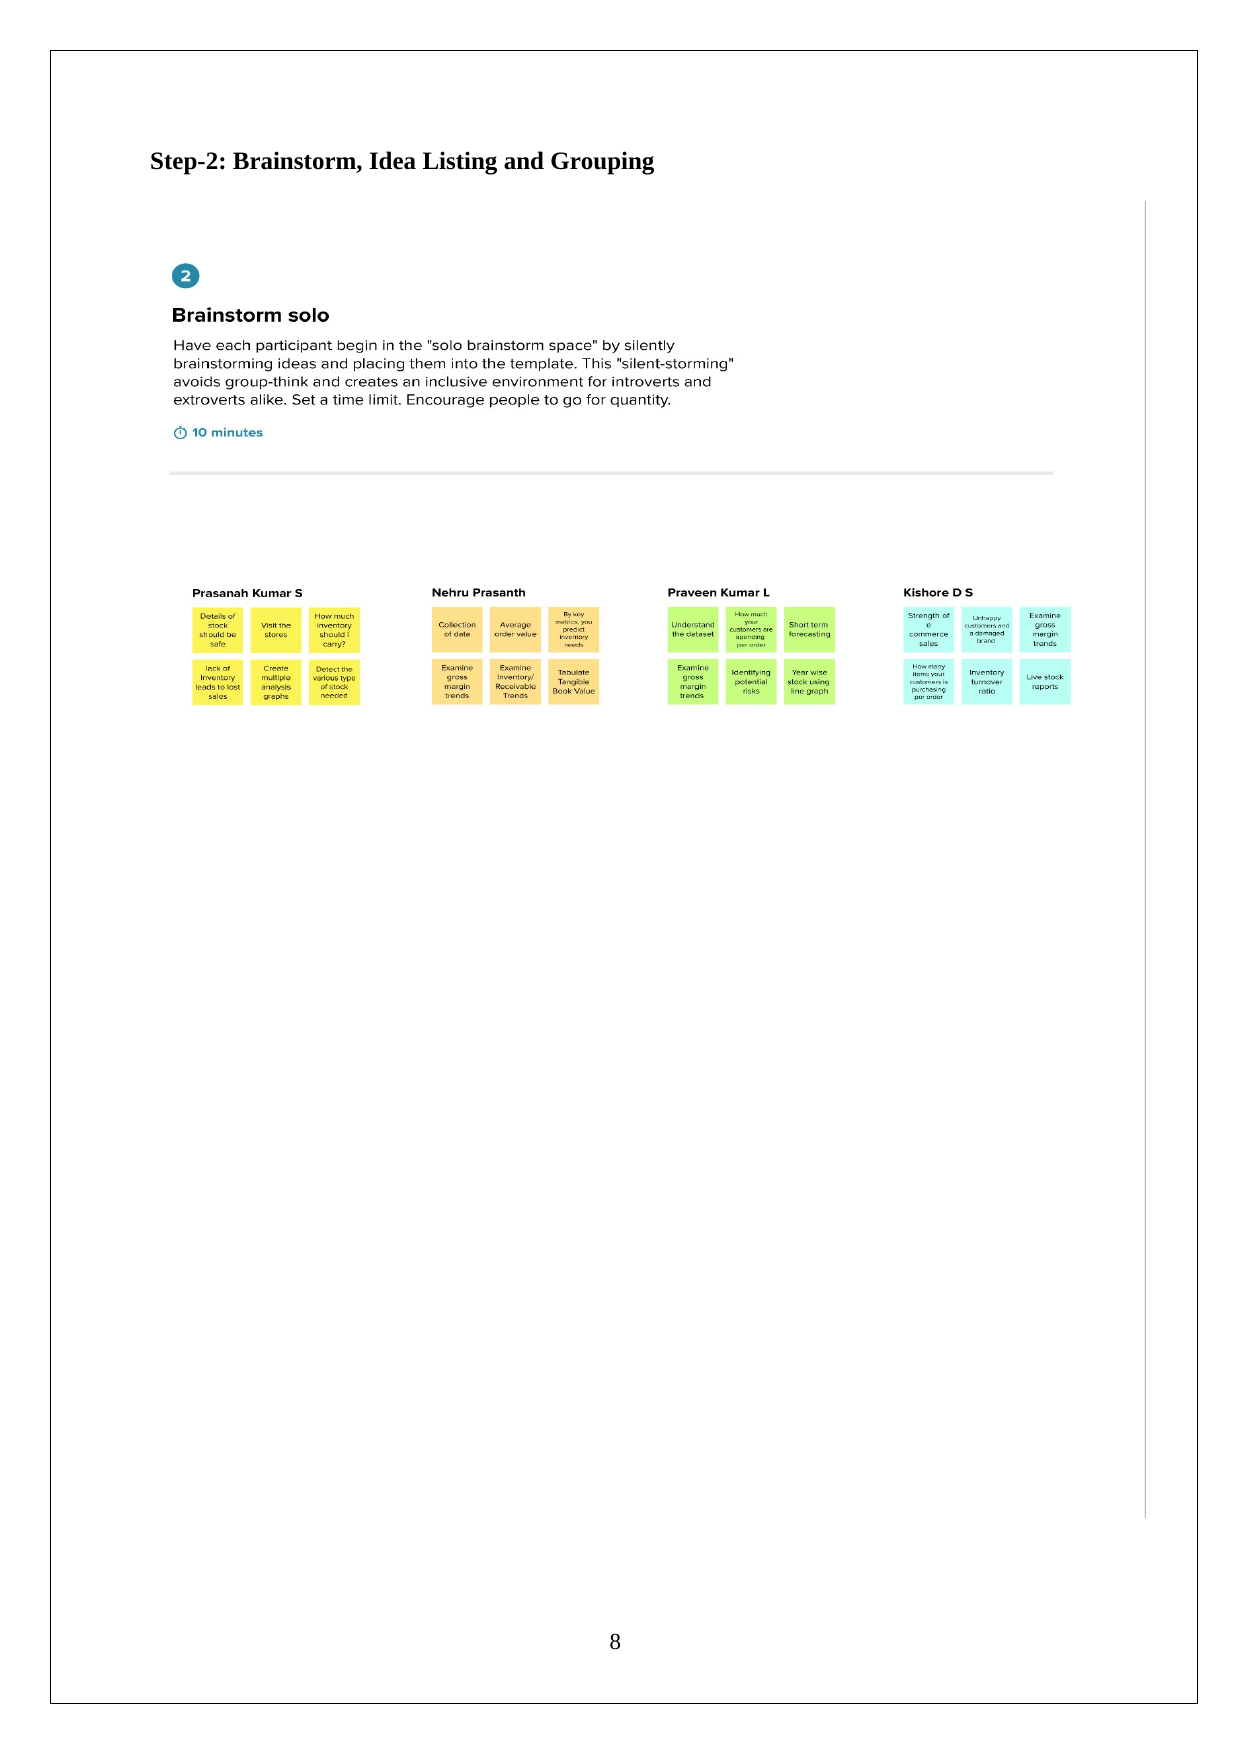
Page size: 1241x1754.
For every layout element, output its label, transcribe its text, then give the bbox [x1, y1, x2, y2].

text Step-2: Brainstorm, Idea Listing and Grouping [150, 146, 1197, 174]
picture [168, 201, 1146, 1518]
